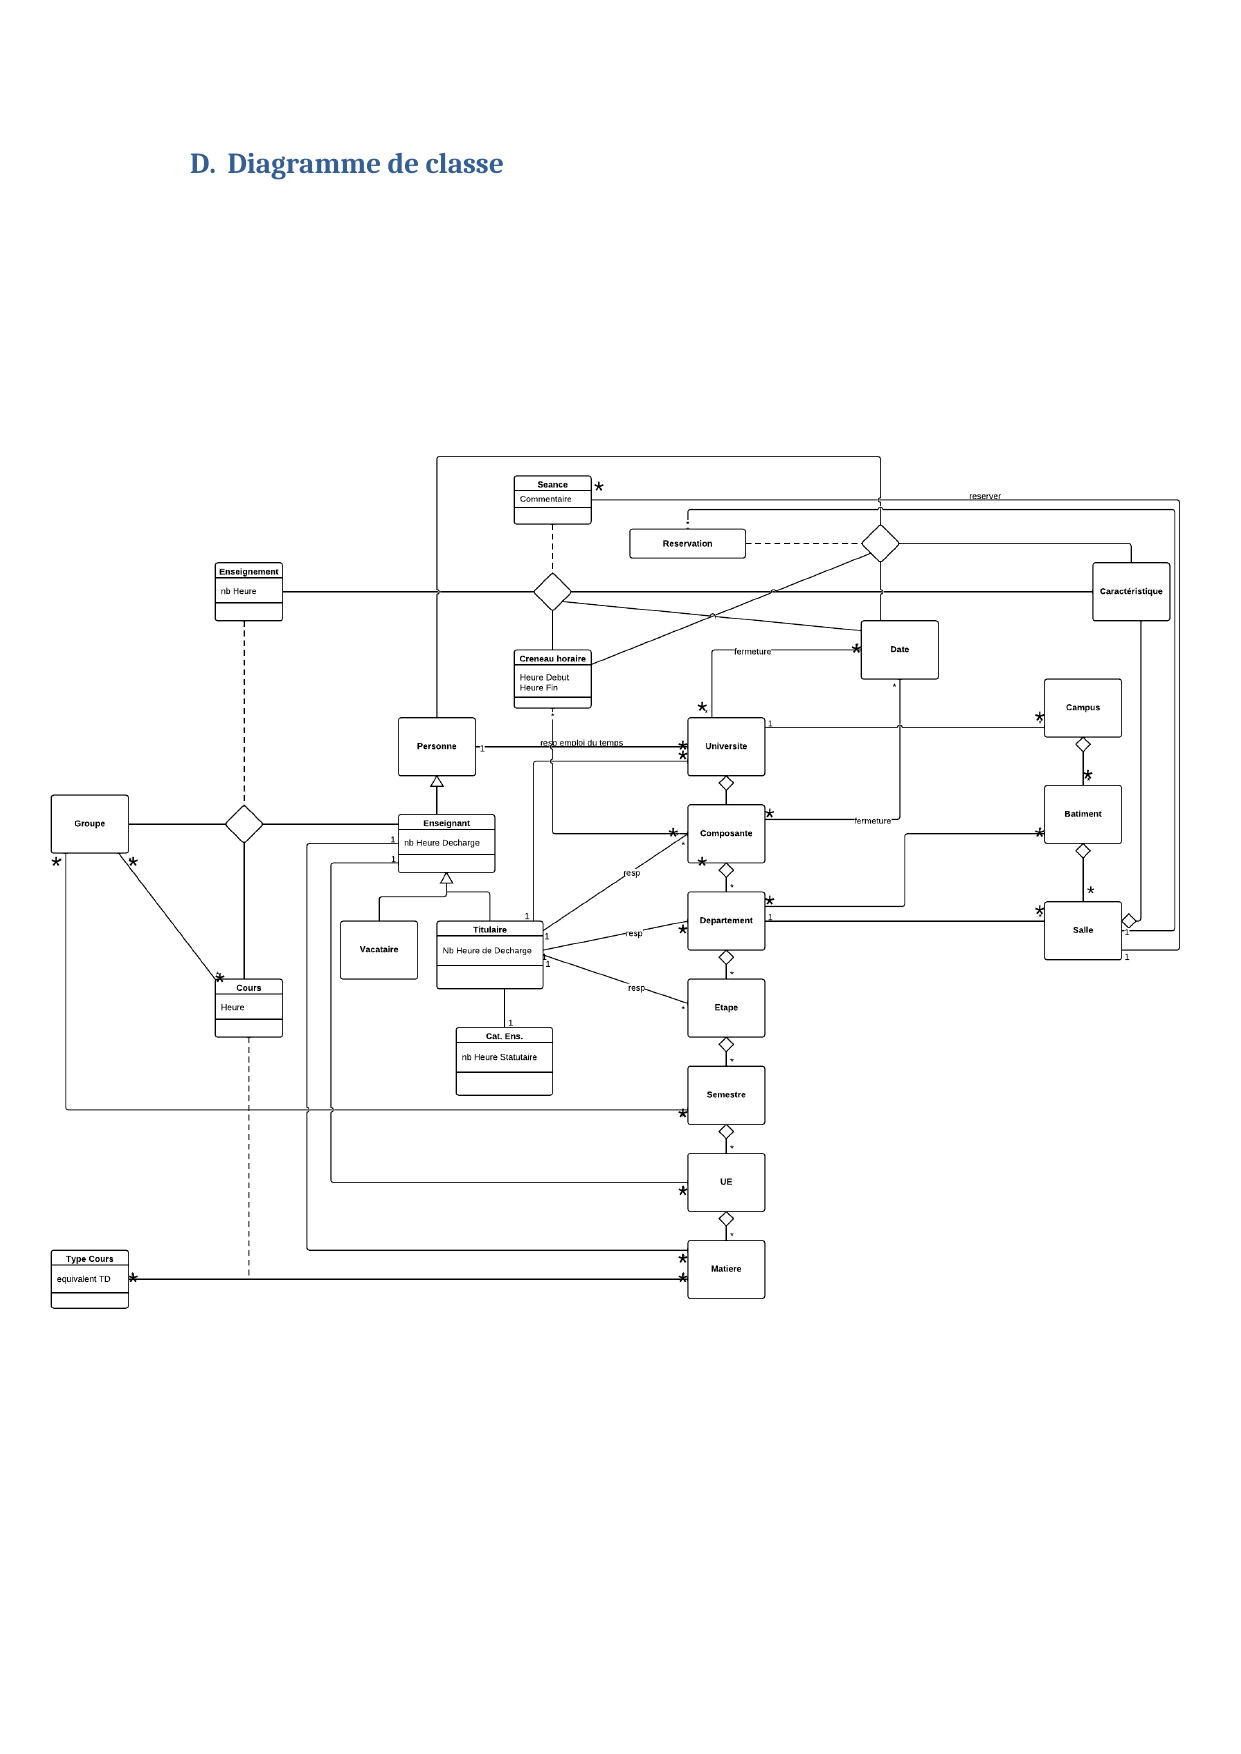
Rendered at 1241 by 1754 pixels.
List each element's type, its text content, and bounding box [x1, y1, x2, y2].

subtitle Diagramme de classe [190, 148, 1093, 181]
picture [42, 438, 1198, 1316]
